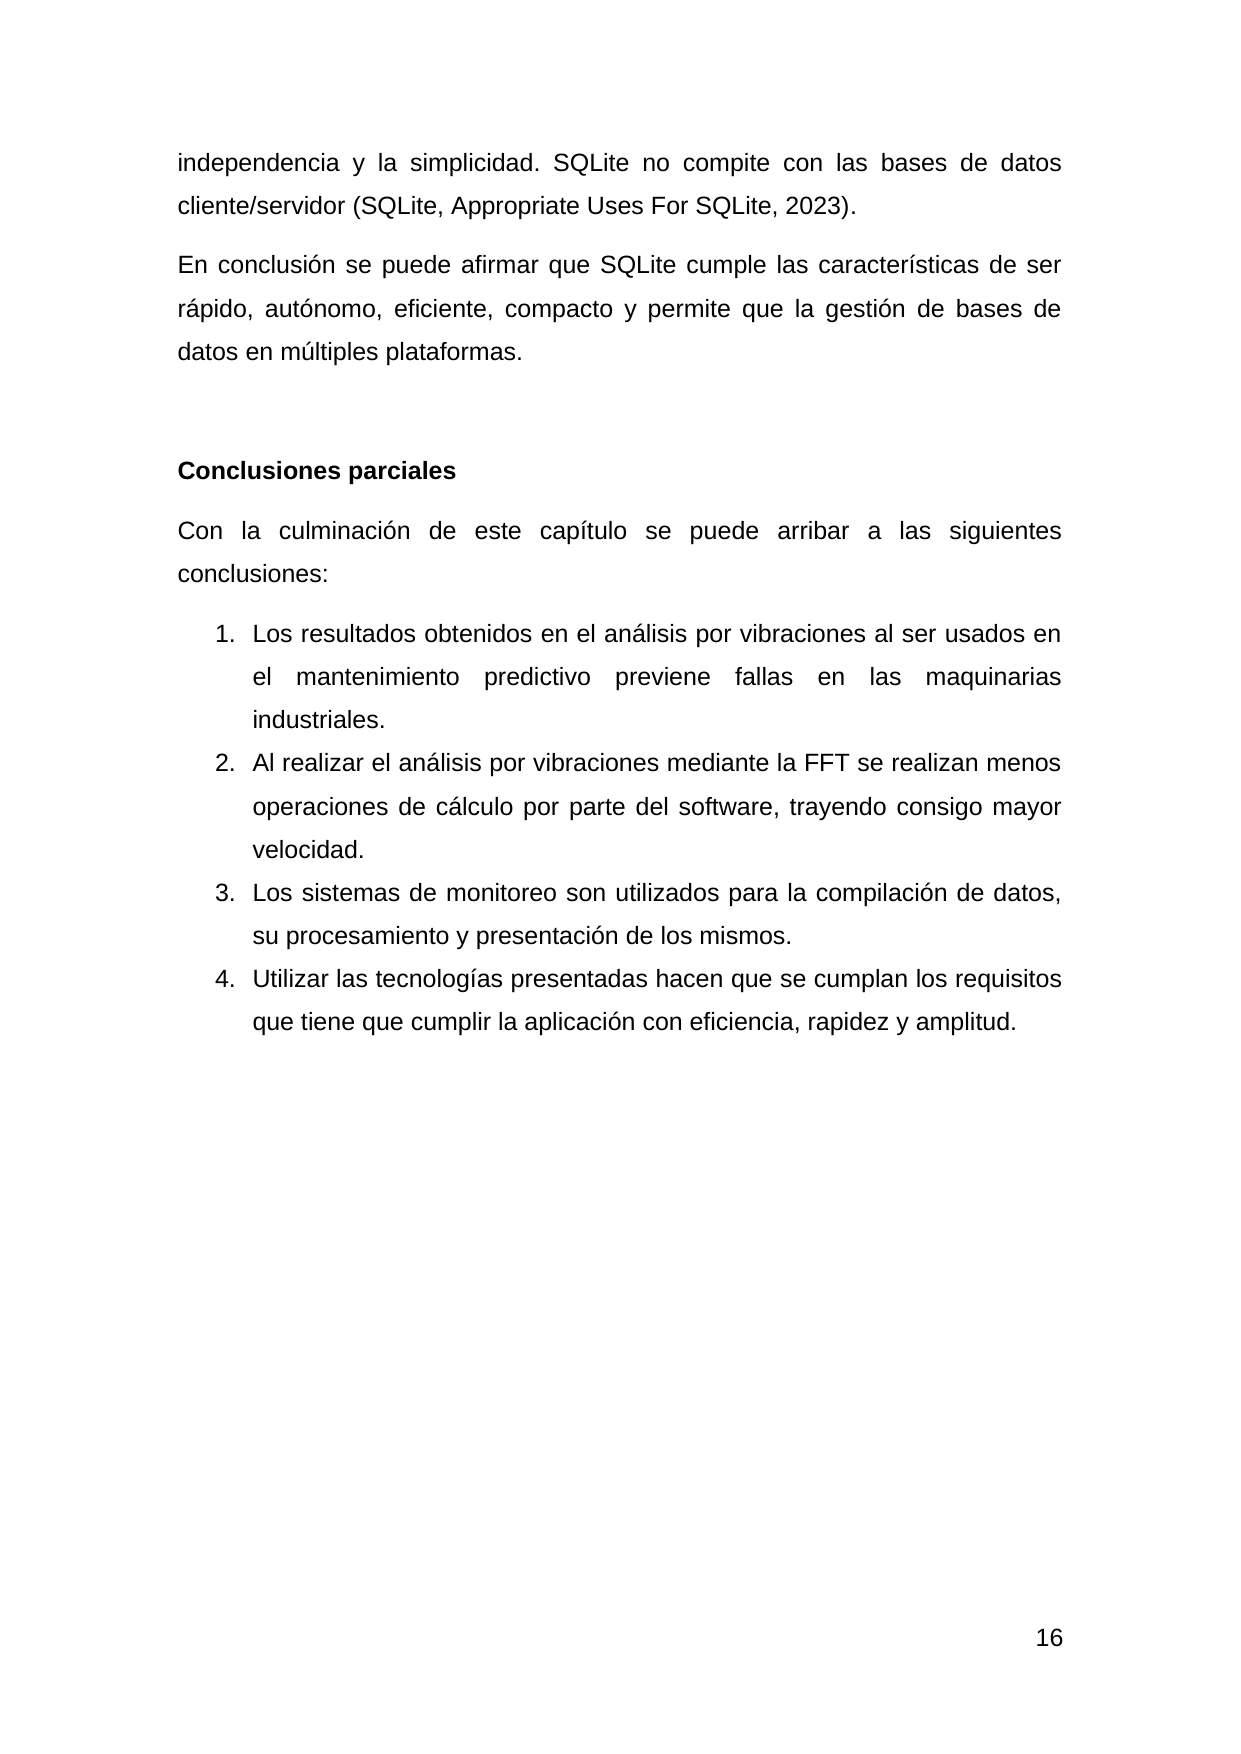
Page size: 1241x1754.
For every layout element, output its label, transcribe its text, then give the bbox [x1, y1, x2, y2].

list Al realizar el análisis por vibraciones mediante la FFT se realizan menos operaciones de cálculo por parte del software, trayendo consigo mayor velocidad. [215, 748, 1063, 863]
list Los sistemas de monitoreo son utilizados para la compilación de datos, su procesamiento y presentación de los mismos. [215, 878, 1063, 950]
list Utilizar las tecnologías presentadas hacen que se cumplan los requisitos que tiene que cumplir la aplicación con eficiencia, rapidez y amplitud. [215, 964, 1063, 1036]
text En conclusión se puede afirmar que SQLite cumple las características de ser rápido, autónomo, eficiente, compacto y permite que la gestión de bases de datos en múltiples plataformas. [177, 251, 1063, 366]
text Conclusiones parciales [177, 456, 1063, 485]
text Con la culminación de este capítulo se puede arribar a las siguientes conclusiones: [177, 516, 1063, 588]
list Los resultados obtenidos en el análisis por vibraciones al ser usados en el mantenimiento predictivo previene fallas en las maquinarias industriales. [215, 619, 1063, 734]
